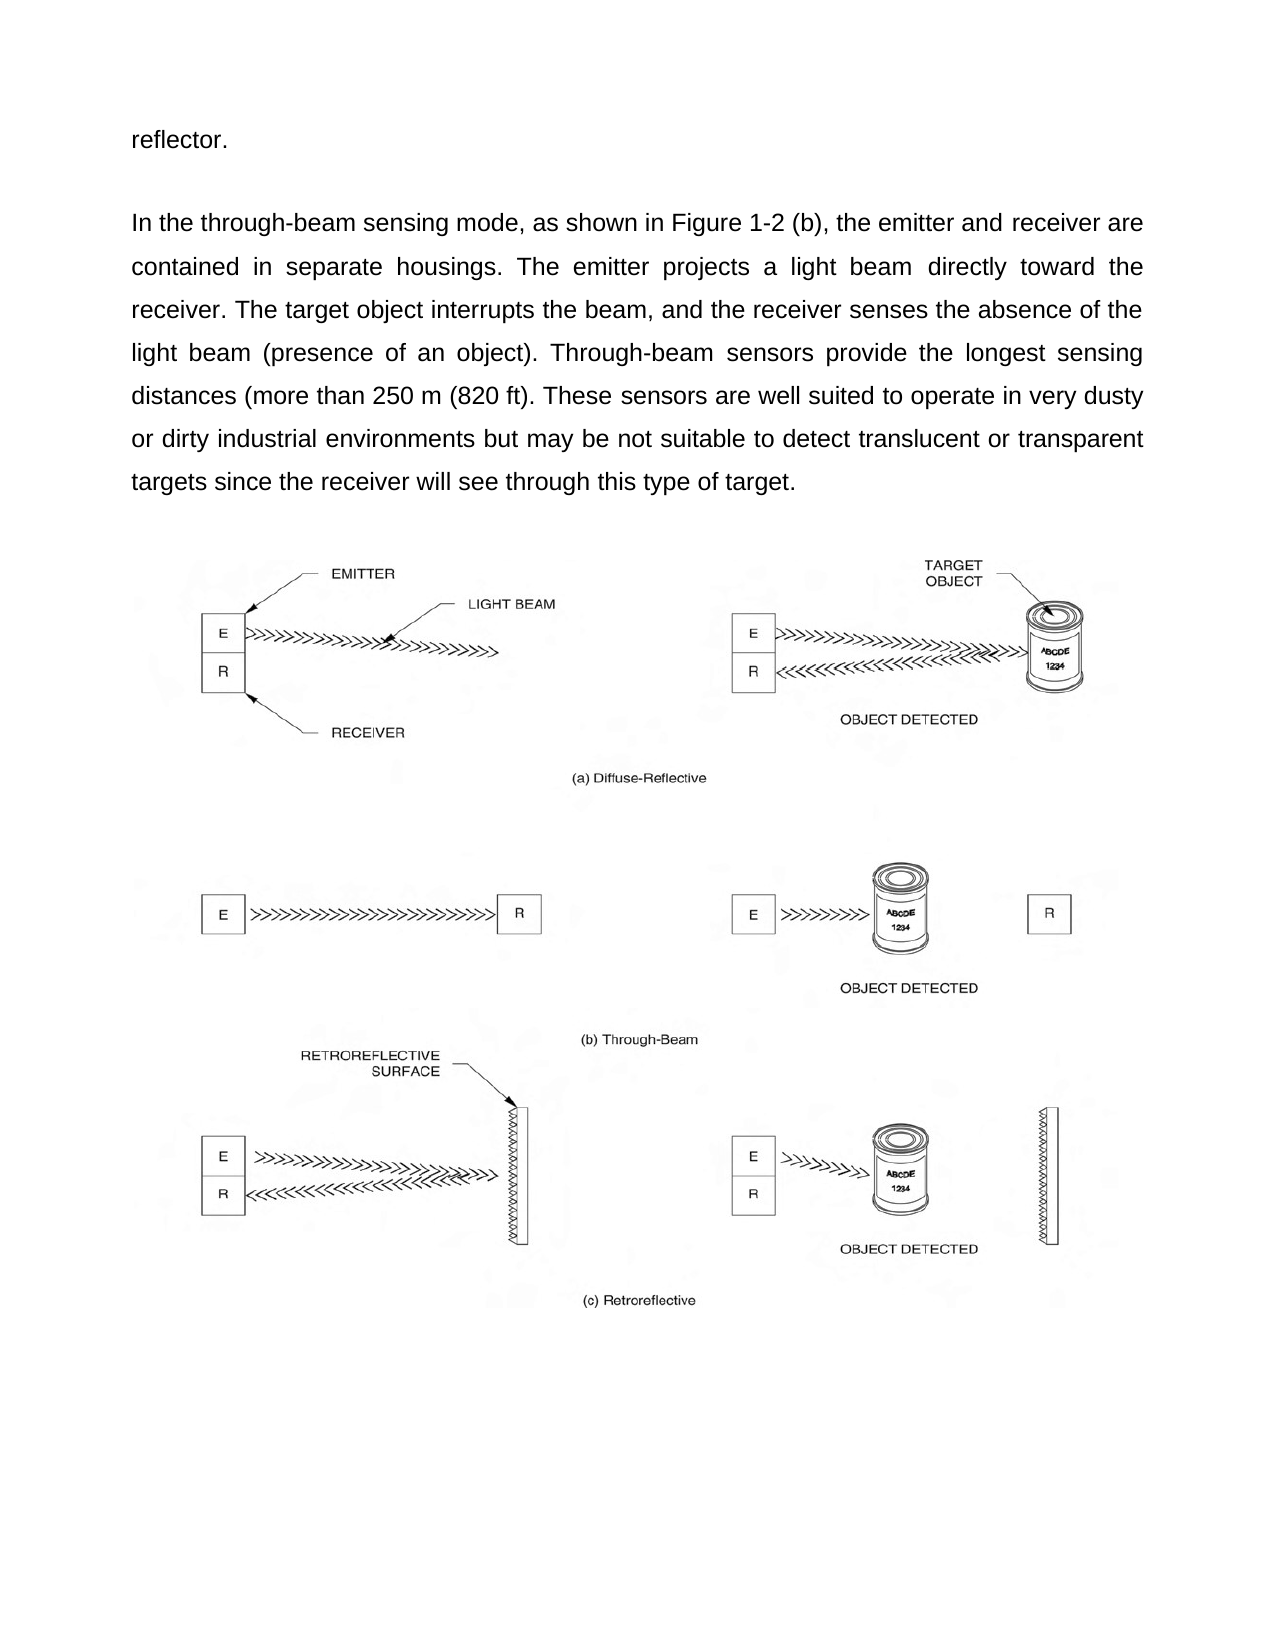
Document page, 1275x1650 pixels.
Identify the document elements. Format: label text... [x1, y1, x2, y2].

text In the through-beam sensing mode, as shown in Figure 1-2 (b), the emitter and receiver are contained in separate housings. The emitter projects a light beam directly toward the receiver. The target object interrupts the beam, and the receiver senses the absence of the light beam (presence of an object). Through-beam sensors provide the longest sensing distances (more than 250 m (820 ft). These sensors are well suited to operate in very dusty or dirty industrial environments but may be not suitable to detect translucent or transparent targets since the receiver will see through this type of target. [131, 208, 1144, 496]
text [131, 125, 1144, 154]
picture [133, 560, 1142, 1308]
